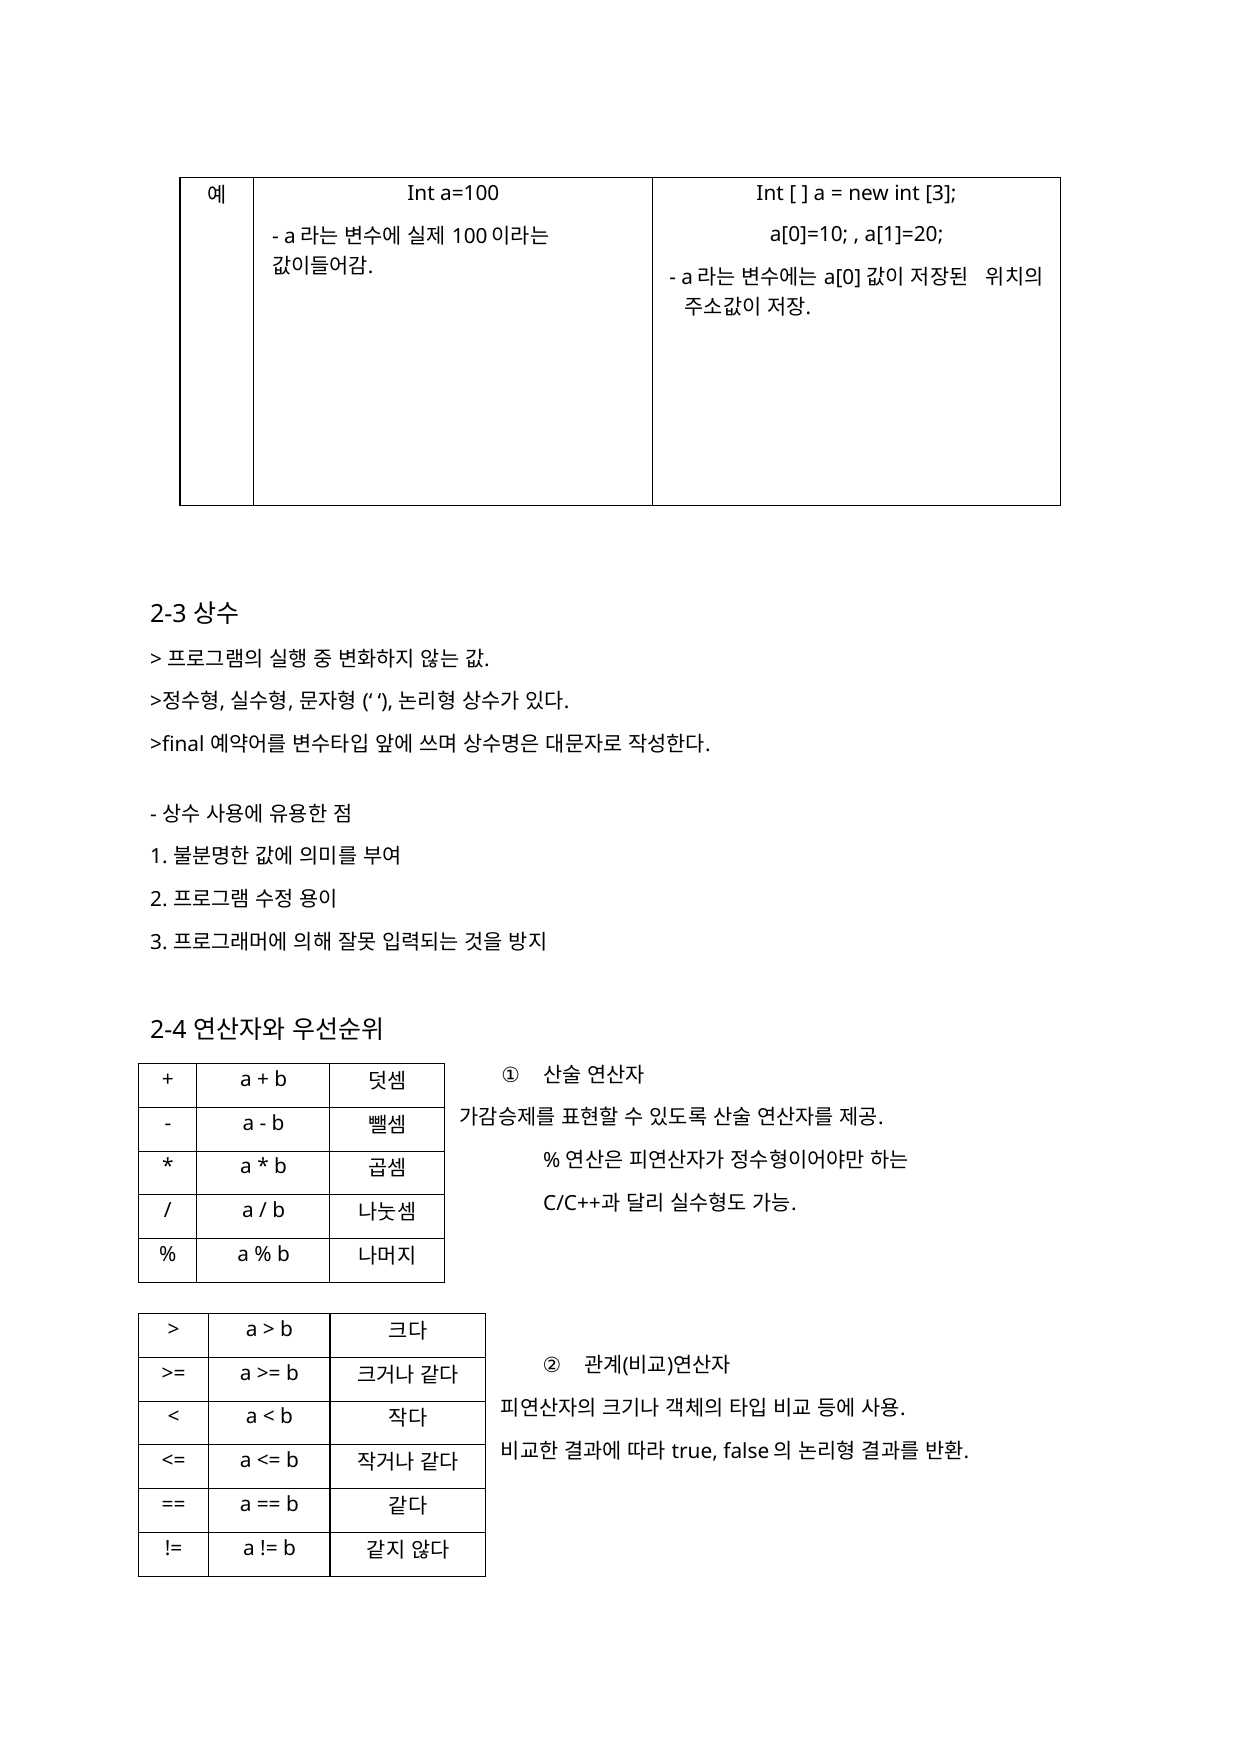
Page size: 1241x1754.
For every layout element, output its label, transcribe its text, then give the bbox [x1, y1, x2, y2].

table_cell 같지 않다 [331, 1533, 485, 1576]
table_cell 곱셈 [330, 1152, 444, 1194]
text 2. 프로그램 수정 용이 [150, 882, 1090, 913]
table_cell 같다 [331, 1489, 485, 1532]
text >final 예약어를 변수타입 앞에 쓰며 상수명은 대문자로 작성한다. [150, 727, 1090, 758]
list 가감승제를 표현할 수 있도록 산술 연산자를 제공. [445, 1101, 1090, 1131]
text 3. 프로그래머에 의해 잘못 입력되는 것을 방지 [150, 925, 1090, 956]
table_header + [139, 1064, 196, 1107]
table_header 크다 [331, 1314, 485, 1357]
text 1. 불분명한 값에 의미를 부여 [150, 840, 1090, 870]
text 피연산자의 크기나 객체의 타입 비교 등에 사용. [486, 1392, 1090, 1422]
table_cell >= [139, 1358, 208, 1401]
table_cell a / b [197, 1195, 329, 1238]
table_cell * [139, 1152, 196, 1194]
table_header 덧셈 [330, 1064, 444, 1107]
text 2-3 상수 [150, 593, 1090, 629]
table_cell 예 [181, 178, 253, 504]
text 2-4 연산자와 우선순위 [150, 1009, 1090, 1045]
table_cell != [139, 1533, 208, 1576]
table_cell 나머지 [330, 1239, 444, 1282]
list 관계(비교)연산자 [486, 1349, 1090, 1379]
table_cell - [139, 1108, 196, 1151]
table_header > [139, 1314, 208, 1357]
table_cell == [139, 1489, 208, 1532]
text > 프로그램의 실행 중 변화하지 않는 값. [150, 642, 1090, 672]
list % 연산은 피연산자가 정수형이어야만 하는 [445, 1143, 1090, 1174]
list 산술 연산자 [192, 1058, 1090, 1088]
table_cell 뺄셈 [330, 1108, 444, 1151]
table_cell a % b [197, 1239, 329, 1282]
table_cell a < b [209, 1402, 329, 1444]
table_cell a <= b [209, 1445, 329, 1488]
table_cell Int [ ] a = new int [3]; a[0]=10; , a[1]=20; - a라는 변수에는 a[0] 값이 저장된 위치의 주소값이 저장. [653, 178, 1060, 504]
table_cell / [139, 1195, 196, 1238]
table_cell 작다 [331, 1402, 485, 1444]
table_cell % [139, 1239, 196, 1282]
table_header a + b [197, 1064, 329, 1107]
text 비교한 결과에 따라 true, false의 논리형 결과를 반환. [486, 1434, 1090, 1465]
table_cell 작거나 같다 [331, 1445, 485, 1488]
table_cell a - b [197, 1108, 329, 1151]
table_cell Int a=100 - a라는 변수에 실제 100이라는 값이들어감. [254, 178, 652, 504]
table_cell a != b [209, 1533, 329, 1576]
table_cell a >= b [209, 1358, 329, 1401]
table_cell 크거나 같다 [331, 1358, 485, 1401]
table_cell <= [139, 1445, 208, 1488]
table_cell 나눗셈 [330, 1195, 444, 1238]
table_header a > b [209, 1314, 329, 1357]
table_cell a == b [209, 1489, 329, 1532]
table_cell a * b [197, 1152, 329, 1194]
table_cell < [139, 1402, 208, 1444]
text - 상수 사용에 유용한 점 [150, 797, 1090, 827]
text >정수형, 실수형, 문자형 (‘ ‘), 논리형 상수가 있다. [150, 684, 1090, 715]
list C/C++과 달리 실수형도 가능. [445, 1186, 1090, 1217]
